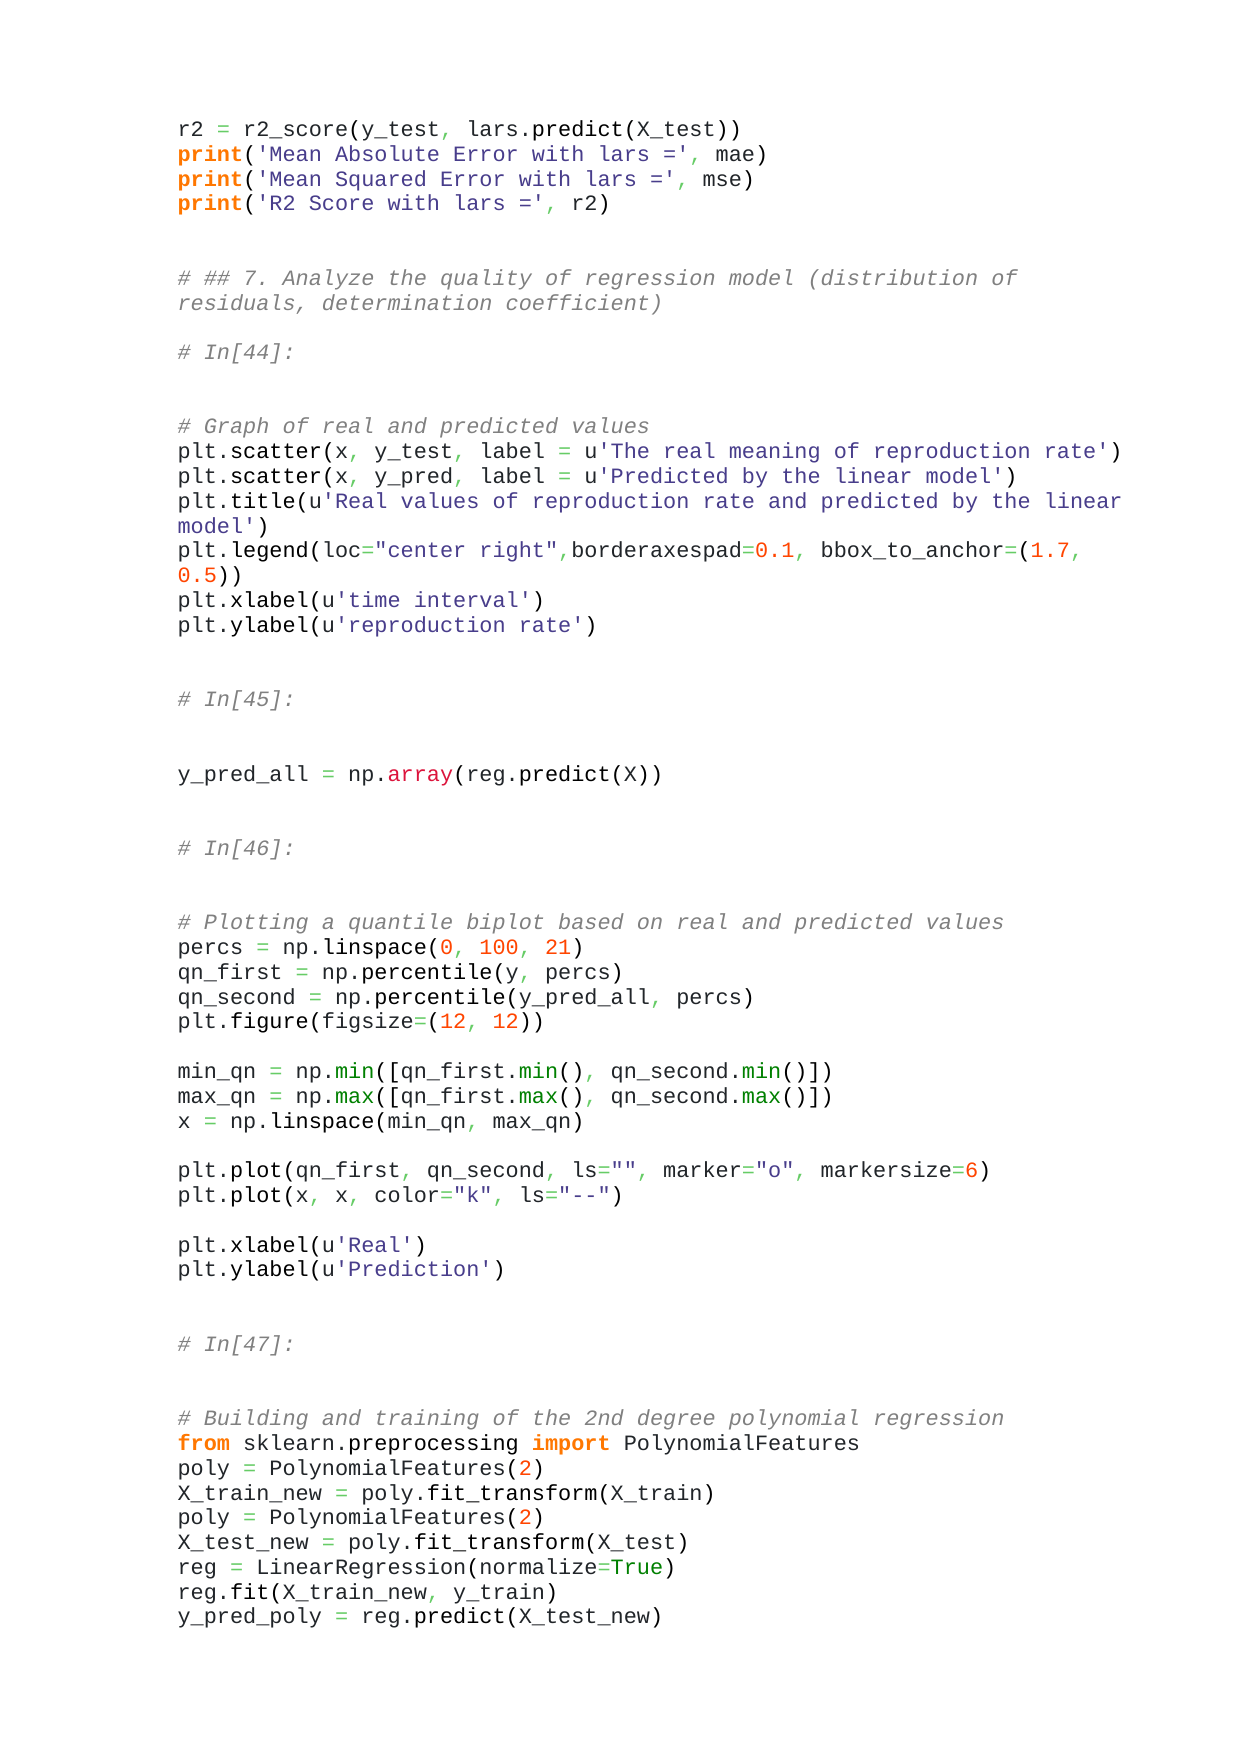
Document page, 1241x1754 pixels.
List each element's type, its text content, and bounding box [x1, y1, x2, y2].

text from sklearn.preprocessing import PolynomialFeatures [177, 1432, 1152, 1457]
text reg = LinearRegression(normalize=True) [177, 1556, 1152, 1581]
text plt.xlabel(u'Real') [177, 1234, 1152, 1258]
text # Graph of real and predicted values [177, 416, 1152, 440]
text plt.ylabel(u'Prediction') [177, 1258, 1152, 1283]
text qn_first = np.percentile(y, percs) [177, 961, 1152, 986]
text # In[44]: [177, 341, 1152, 366]
text plt.plot(x, x, color="k", ls="--") [177, 1184, 1152, 1209]
text plt.ylabel(u'reproduction rate') [177, 614, 1152, 639]
text # In[45]: [177, 688, 1152, 713]
text y_pred_all = np.array(reg.predict(X)) [177, 763, 1152, 787]
text min_qn = np.min([qn_first.min(), qn_second.min()]) [177, 1060, 1152, 1085]
text print('Mean Squared Error with lars =', mse) [177, 168, 1152, 192]
text # In[47]: [177, 1333, 1152, 1358]
text x = np.linspace(min_qn, max_qn) [177, 1110, 1152, 1134]
text plt.scatter(x, y_pred, label = u'Predicted by the linear model') [177, 465, 1152, 490]
text plt.xlabel(u'time interval') [177, 589, 1152, 614]
text plt.scatter(x, y_test, label = u'The real meaning of reproduction rate') [177, 440, 1152, 465]
text poly = PolynomialFeatures(2) [177, 1506, 1152, 1531]
text reg.fit(X_train_new, y_train) [177, 1581, 1152, 1606]
text X_test_new = poly.fit_transform(X_test) [177, 1531, 1152, 1556]
text plt.legend(loc="center right",borderaxespad=0.1, bbox_to_anchor=(1.7, 0.5)) [177, 539, 1152, 589]
text # ## 7. Analyze the quality of regression model (distribution of residuals, determination coefficient) [177, 267, 1152, 316]
text # In[46]: [177, 837, 1152, 862]
text percs = np.linspace(0, 100, 21) [177, 936, 1152, 961]
text plt.plot(qn_first, qn_second, ls="", marker="o", markersize=6) [177, 1159, 1152, 1184]
text plt.figure(figsize=(12, 12)) [177, 1011, 1152, 1035]
text plt.title(u'Real values of reproduction rate and predicted by the linear model') [177, 490, 1152, 539]
text # Building and training of the 2nd degree polynomial regression [177, 1407, 1152, 1432]
text X_train_new = poly.fit_transform(X_train) [177, 1482, 1152, 1506]
text print('R2 Score with lars =', r2) [177, 192, 1152, 217]
text qn_second = np.percentile(y_pred_all, percs) [177, 986, 1152, 1011]
text max_qn = np.max([qn_first.max(), qn_second.max()]) [177, 1085, 1152, 1110]
text print('Mean Absolute Error with lars =', mae) [177, 143, 1152, 168]
text # Plotting a quantile biplot based on real and predicted values [177, 911, 1152, 936]
text poly = PolynomialFeatures(2) [177, 1457, 1152, 1482]
text y_pred_poly = reg.predict(X_test_new) [177, 1606, 1152, 1630]
text r2 = r2_score(y_test, lars.predict(X_test)) [177, 118, 1152, 143]
